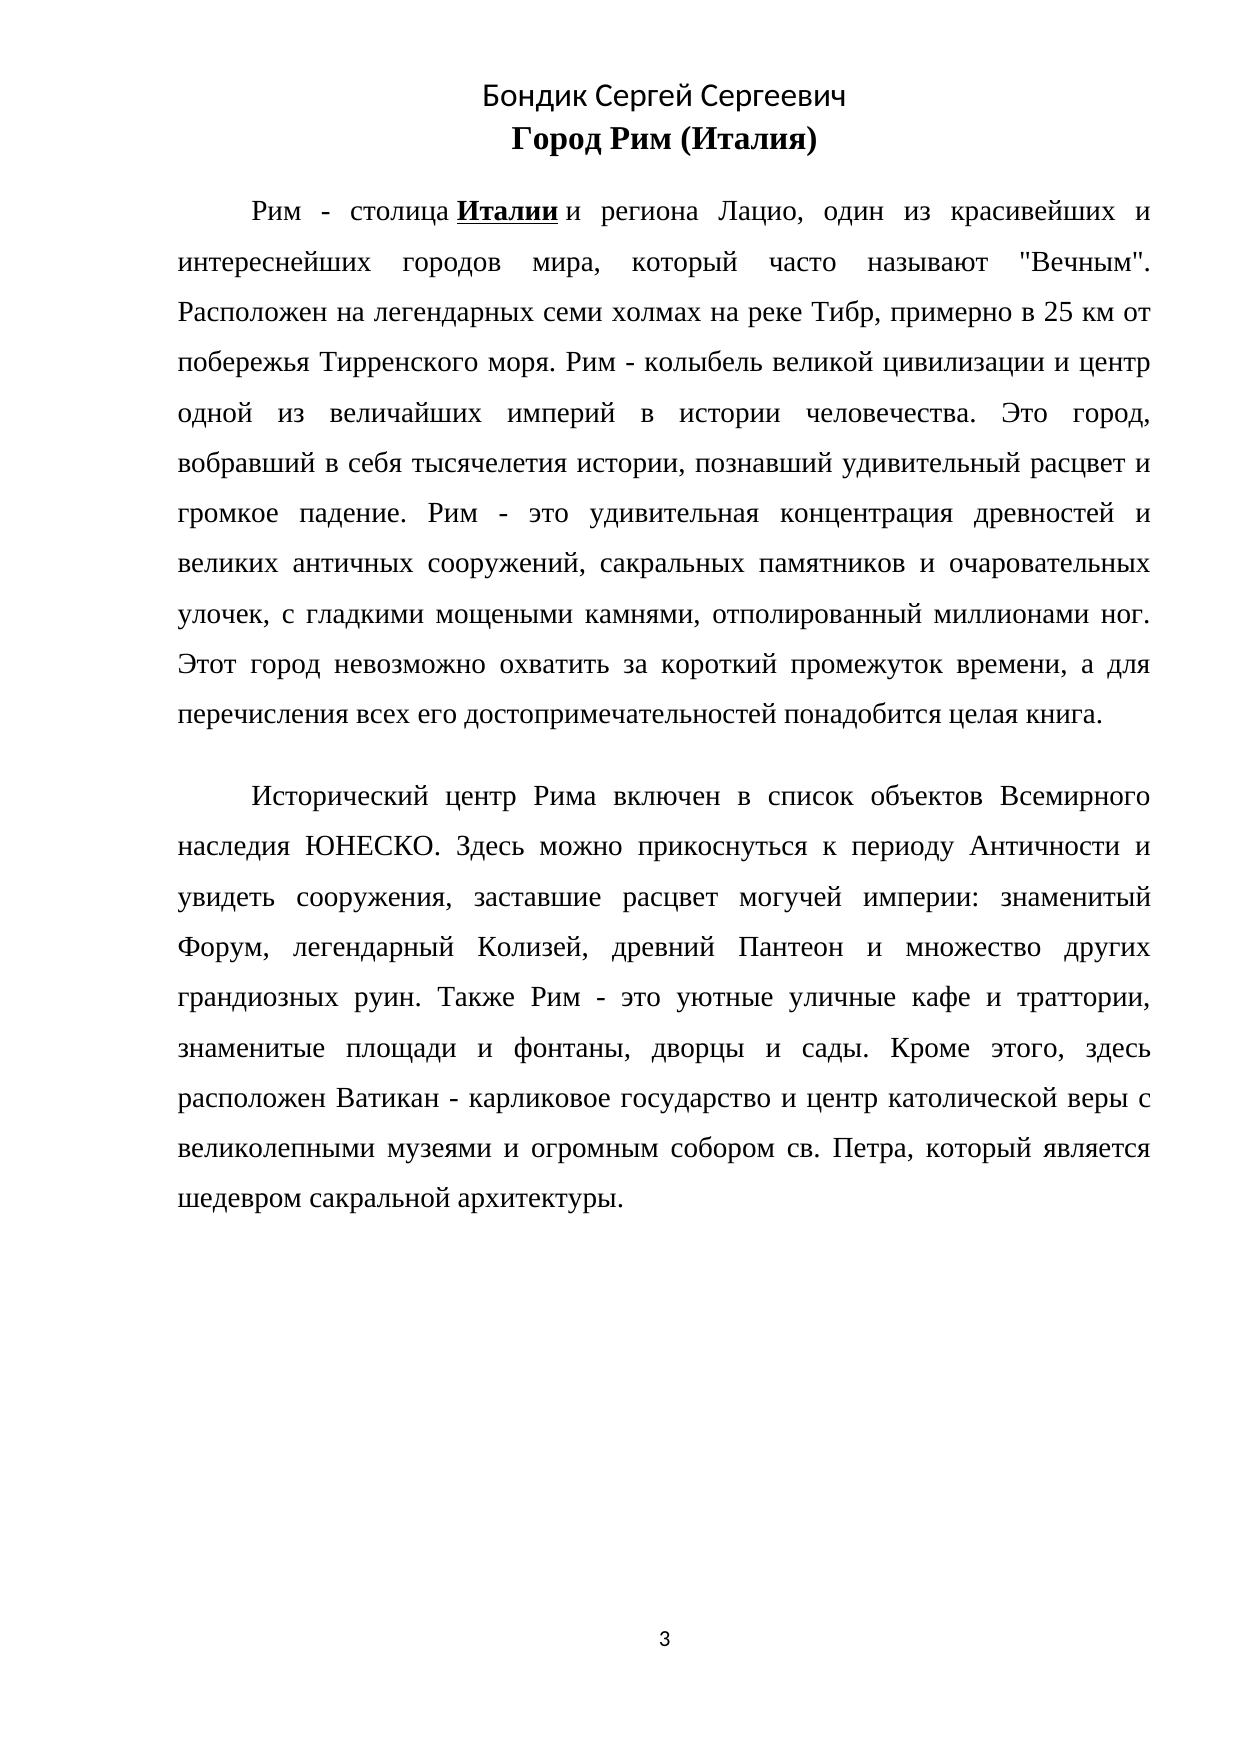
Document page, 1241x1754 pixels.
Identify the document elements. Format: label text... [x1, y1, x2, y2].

text Исторический центр Рима включен в список объектов Всемирного наследия ЮНЕСКО. Здесь можно прикоснуться к периоду Античности и увидеть сооружения, заставшие расцвет могучей империи: знаменитый Форум, легендарный Колизей, древний Пантеон и множество других грандиозных руин. Также Рим - это уютные уличные кафе и траттории, знаменитые площади и фонтаны, дворцы и сады. Кроме этого, здесь расположен Ватикан - карликовое государство и центр католической веры с великолепными музеями и огромным собором св. Петра, который является шедевром сакральной архитектуры. [177, 778, 1152, 1214]
text Рим - столица Италии и региона Лацио, один из красивейших и интереснейших городов мира, который часто называют "Вечным". Расположен на легендарных семи холмах на реке Тибр, примерно в 25 км от побережья Тирренского моря. Рим - колыбель великой цивилизации и центр одной из величайших империй в истории человечества. Это город, вобравший в себя тысячелетия истории, познавший удивительный расцвет и громкое падение. Рим - это удивительная концентрация древностей и великих античных сооружений, сакральных памятников и очаровательных улочек, с гладкими мощеными камнями, отполированный миллионами ног. Этот город невозможно охватить за короткий промежуток времени, а для перечисления всех его достопримечательностей понадобится целая книга. [177, 193, 1152, 730]
subtitle Город Рим (Италия) [177, 118, 1152, 156]
